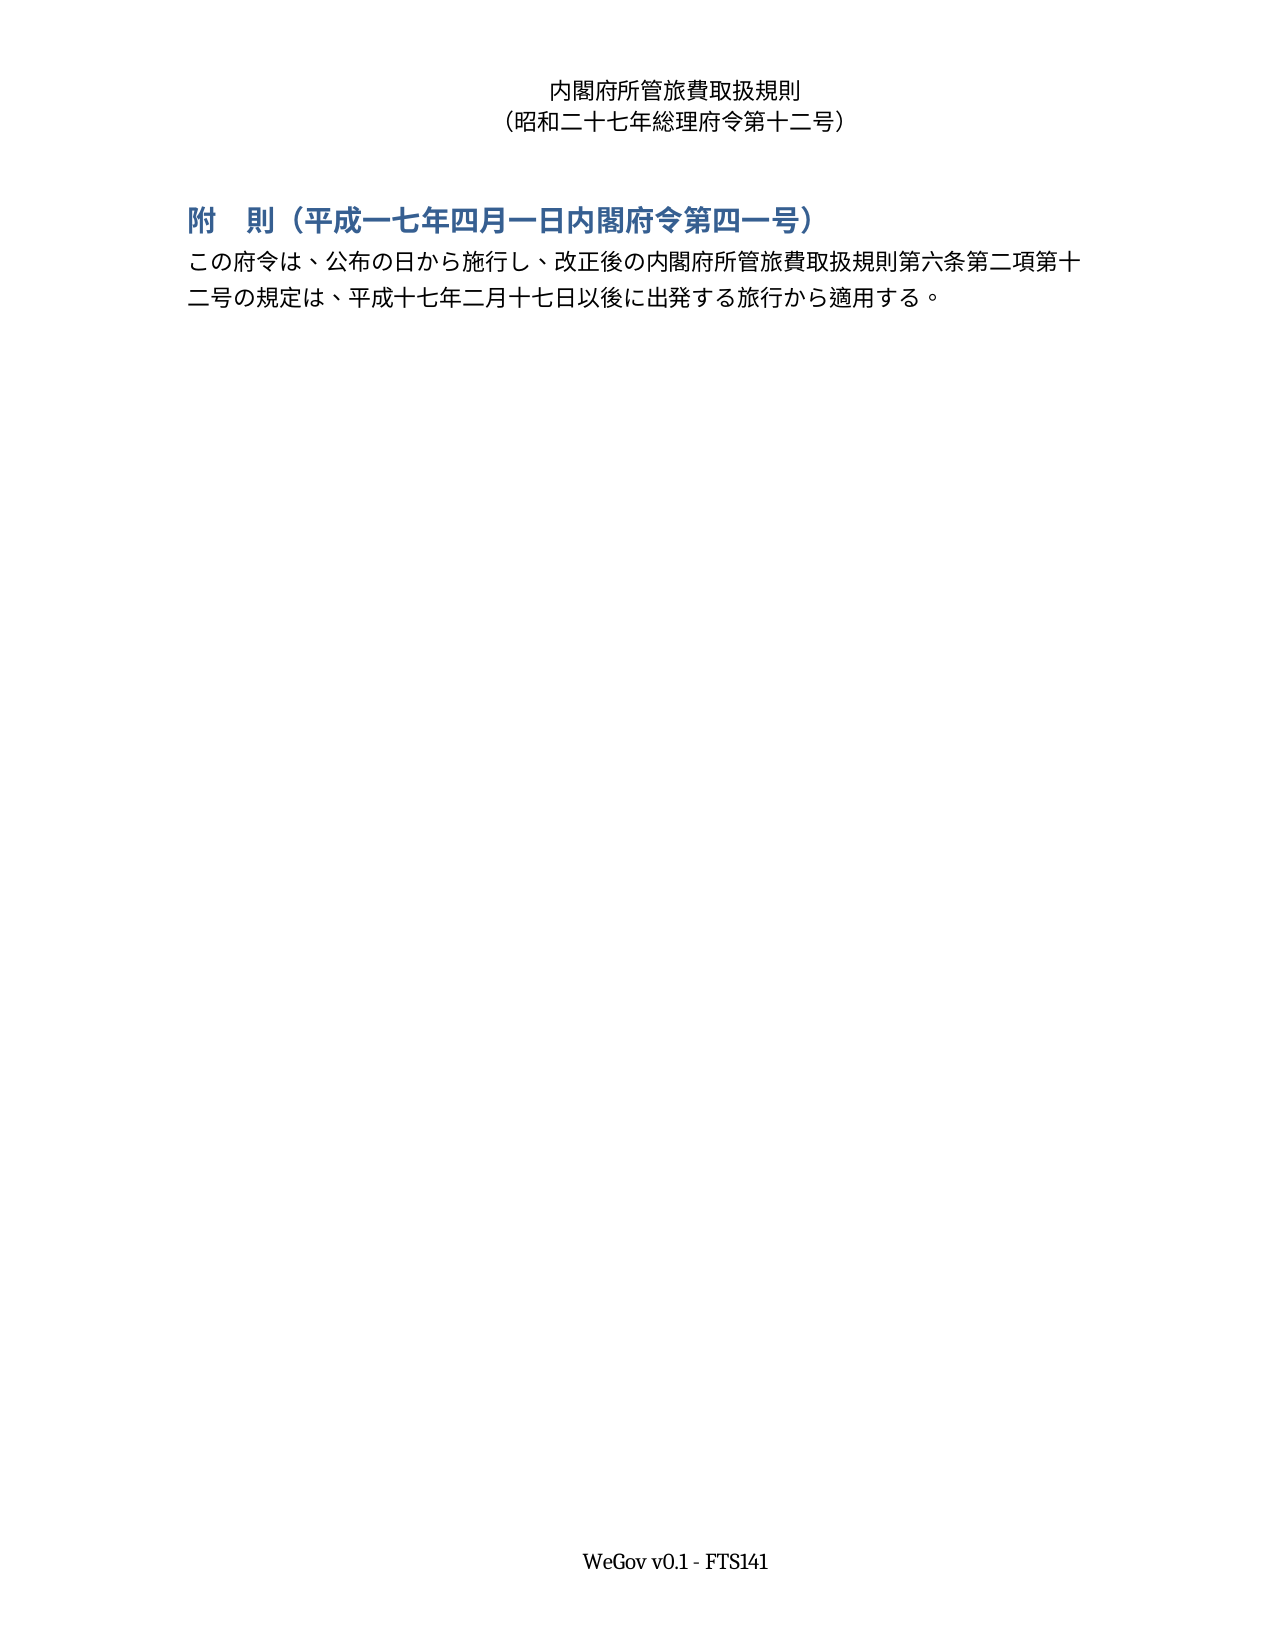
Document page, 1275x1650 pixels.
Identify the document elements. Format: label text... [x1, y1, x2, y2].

subtitle 附 則（平成一七年四月一日内閣府令第四一号） [187, 200, 1087, 240]
text この府令は、公布の日から施行し、改正後の内閣府所管旅費取扱規則第六条第二項第十二号の規定は、平成十七年二月十七日以後に出発する旅行から適用する。 [187, 246, 1087, 313]
